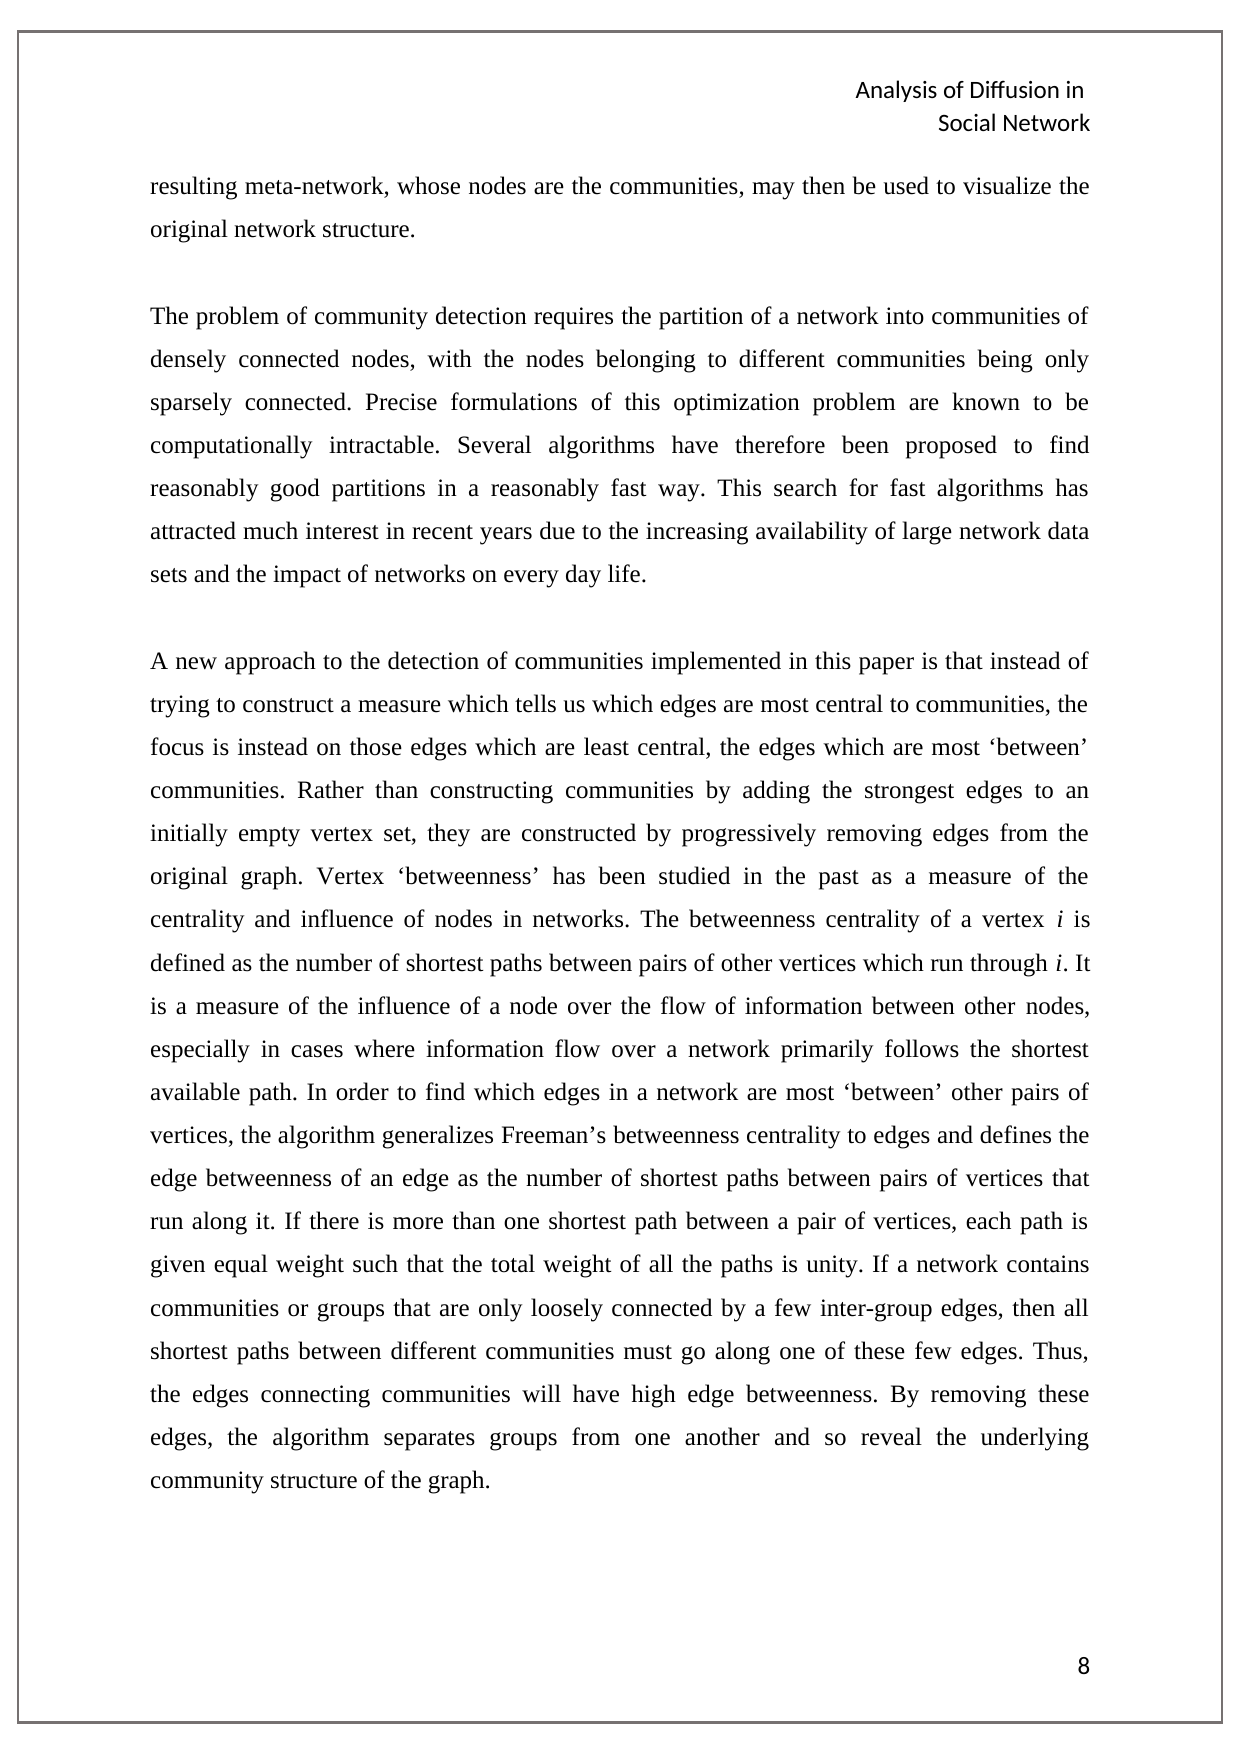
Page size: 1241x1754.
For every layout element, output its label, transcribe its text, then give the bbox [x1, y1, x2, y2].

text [150, 171, 1090, 243]
text The problem of community detection requires the partition of a network into communities of densely connected nodes, with the nodes belonging to different communities being only sparsely connected. Precise formulations of this optimization problem are known to be computationally intractable. Several algorithms have therefore been proposed to find reasonably good partitions in a reasonably fast way. This search for fast algorithms has attracted much interest in recent years due to the increasing availability of large network data sets and the impact of networks on every day life. [150, 301, 1090, 588]
text A new approach to the detection of communities implemented in this paper is that instead of trying to construct a measure which tells us which edges are most central to communities, the focus is instead on those edges which are least central, the edges which are most ‘between’ communities. Rather than constructing communities by adding the strongest edges to an initially empty vertex set, they are constructed by progressively removing edges from the original graph. Vertex ‘betweenness’ has been studied in the past as a measure of the centrality and influence of nodes in networks. The betweenness centrality of a vertex i is defined as the number of shortest paths between pairs of other vertices which run through i. It is a measure of the influence of a node over the flow of information between other nodes, especially in cases where information flow over a network primarily follows the shortest available path. In order to find which edges in a network are most ‘between’ other pairs of vertices, the algorithm generalizes Freeman’s betweenness centrality to edges and defines the edge betweenness of an edge as the number of shortest paths between pairs of vertices that run along it. If there is more than one shortest path between a pair of vertices, each path is given equal weight such that the total weight of all the paths is unity. If a network contains communities or groups that are only loosely connected by a few inter-group edges, then all shortest paths between different communities must go along one of these few edges. Thus, the edges connecting communities will have high edge betweenness. By removing these edges, the algorithm separates groups from one another and so reveal the underlying community structure of the graph. [150, 646, 1090, 1494]
